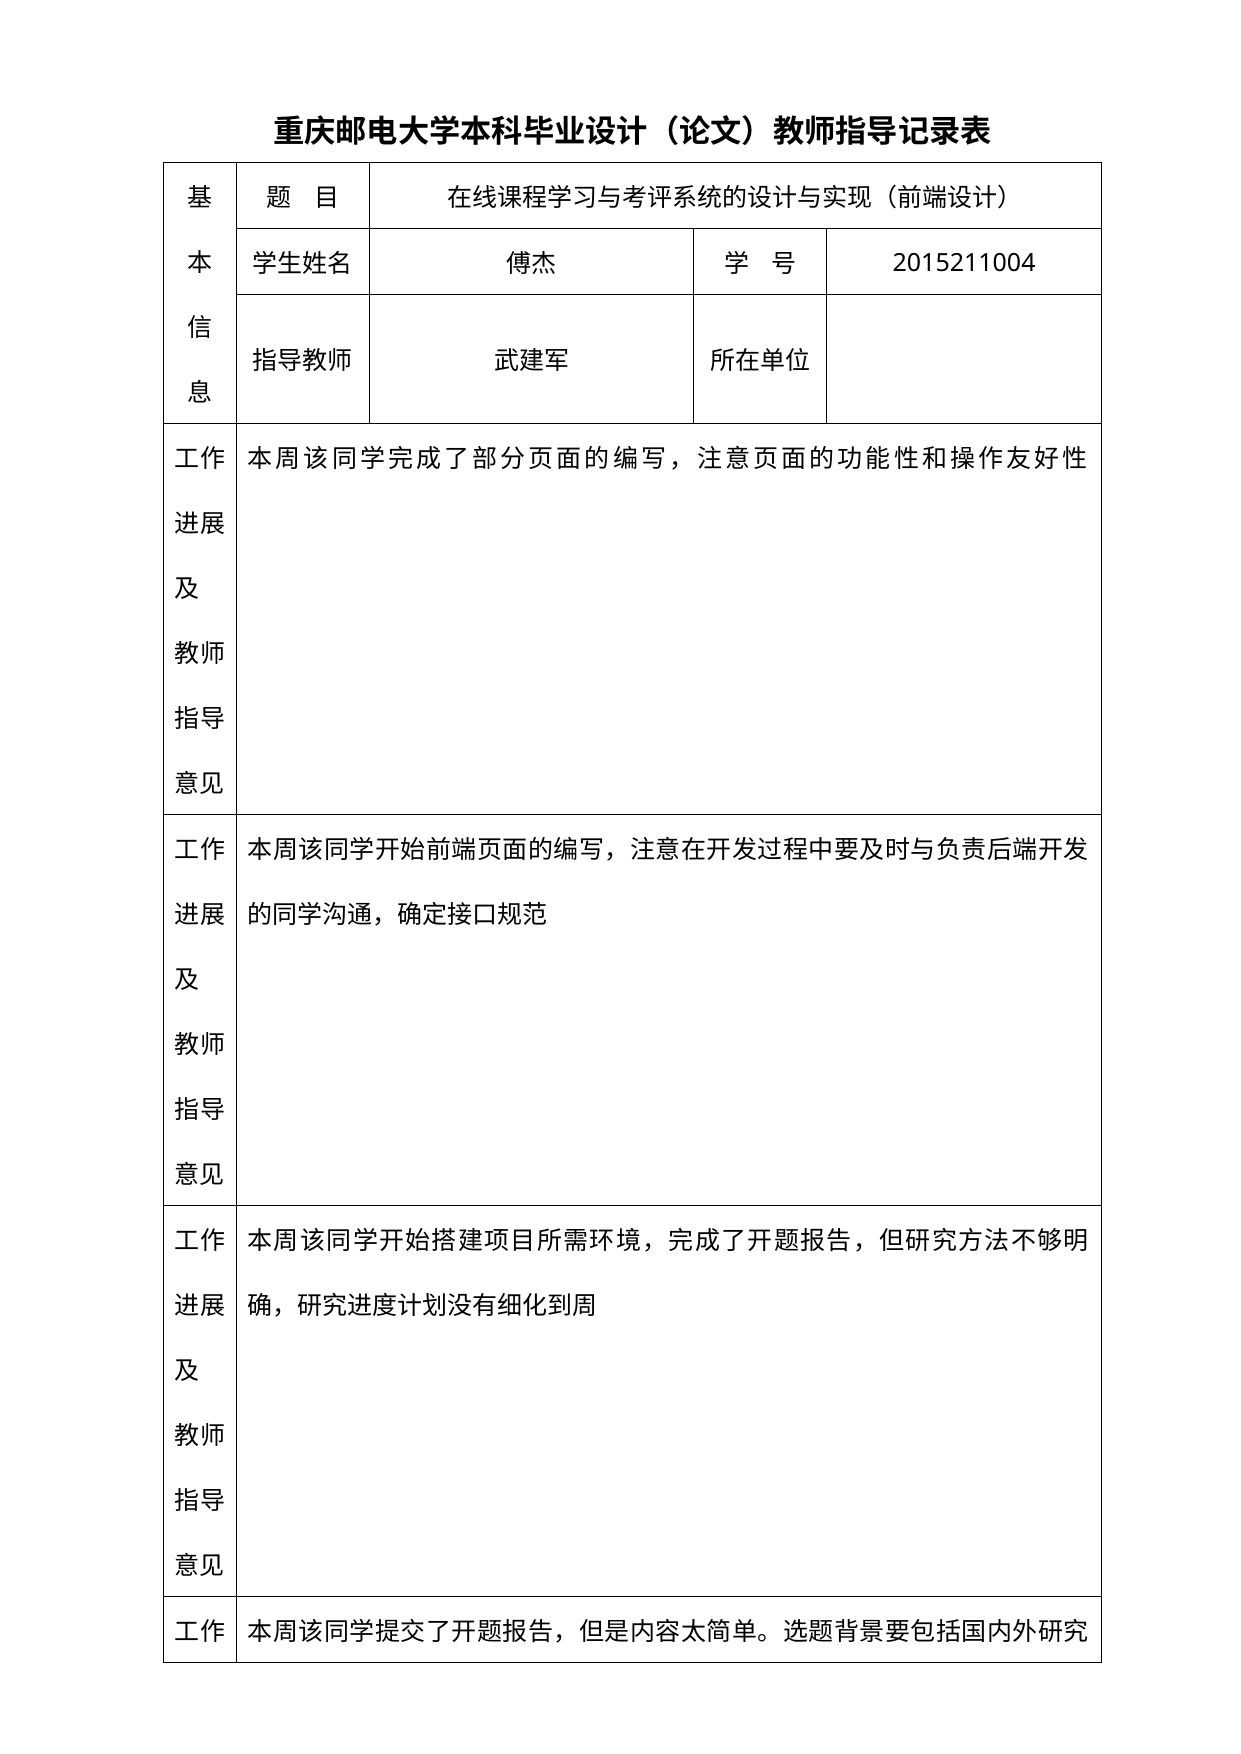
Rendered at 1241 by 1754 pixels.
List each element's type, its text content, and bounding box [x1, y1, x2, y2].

table_cell 学 号 [694, 229, 826, 294]
table_cell 本周该同学完成了部分页面的编写，注意页面的功能性和操作友好性 [237, 424, 1101, 814]
table_cell 本周该同学开始搭建项目所需环境，完成了开题报告，但研究方法不够明确，研究进度计划没有细化到周 [237, 1206, 1101, 1596]
table_cell 学生姓名 [237, 229, 369, 294]
text 重庆邮电大学本科毕业设计（论文）教师指导记录表 [177, 97, 1087, 162]
table_header 在线课程学习与考评系统的设计与实现（前端设计） [370, 163, 1101, 228]
table_cell 2015211004 [827, 229, 1101, 294]
table_cell 武建军 [370, 295, 693, 423]
table_header 题 目 [237, 163, 369, 228]
table_cell 工作进展及 教师指导意见 [164, 815, 236, 1205]
table_cell [827, 295, 1101, 423]
table_cell 本周该同学开始前端页面的编写，注意在开发过程中要及时与负责后端开发的同学沟通，确定接口规范 [237, 815, 1101, 1205]
table_header 基 本 信 息 [164, 163, 236, 423]
table_cell 工作进展及 教师指导意见 [164, 1206, 236, 1596]
table_cell 工作进展及 教师指导意见 [164, 424, 236, 814]
table_cell 指导教师 [237, 295, 369, 423]
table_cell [237, 1597, 1101, 1662]
table_cell 所在单位 [694, 295, 826, 423]
table_cell 工作进展及 教师指导意见 [164, 1597, 236, 1662]
table_cell 傅杰 [370, 229, 693, 294]
